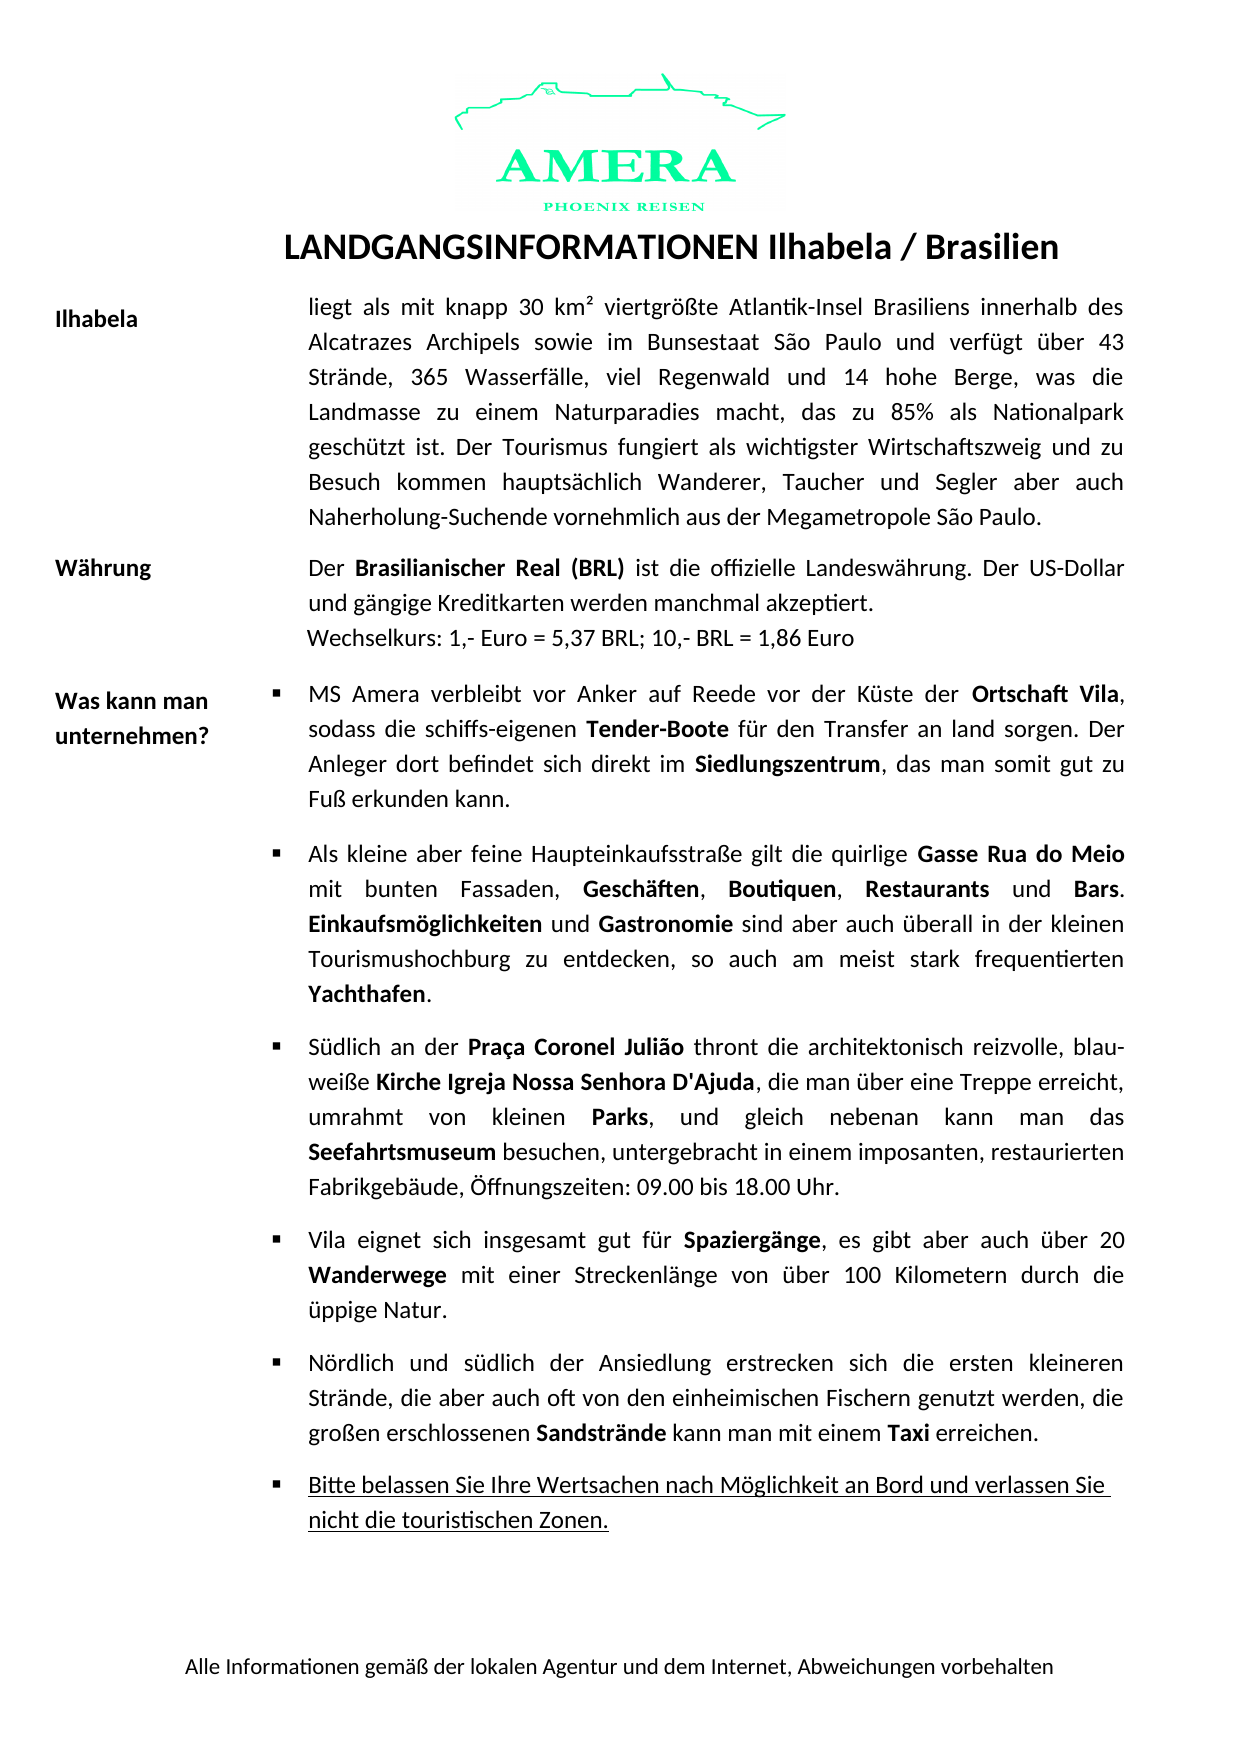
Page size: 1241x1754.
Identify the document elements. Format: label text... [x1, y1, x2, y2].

subtitle LANDGANGSINFORMATIONEN Ilhabela / Brasilien [58, 223, 1182, 269]
table_header liegt als mit knapp 30 km² viertgrößte Atlantik-Insel Brasiliens innerhalb des Alcatrazes Archipels sowie im Bunsestaat São Paulo und verfügt über 43 Strände, 365 Wasserfälle, viel Regenwald und 14 hohe Berge, was die Landmasse zu einem Naturparadies macht, das zu 85% als Nationalpark geschützt ist. Der Tourismus fungiert als wichtigster Wirtschaftszweig und zu Besuch kommen hauptsächlich Wanderer, Taucher und Segler aber auch Naherholung-Suchende vornehmlich aus der Megametropole São Paulo. [222, 291, 1136, 535]
table_header Ilhabela [44, 291, 222, 535]
picture [454, 73, 786, 211]
table_cell Währung Was kann man unternehmen? [44, 535, 222, 1539]
table_cell Der Brasilianischer Real (BRL) ist die offizielle Landeswährung. Der US-Dollar und gängige Kreditkarten werden manchmal akzeptiert. Wechselkurs: 1,- Euro = 5,37 BRL; 10,- BRL = 1,86 Euro MS Amera verbleibt vor Anker auf Reede vor der Küste der Ortschaft Vila, sodass die schiffs-eigenen Tender-Boote für den Transfer an land sorgen. Der Anleger dort befindet sich direkt im Siedlungszentrum, das man somit gut zu Fuß erkunden kann. Als kleine aber feine Haupteinkaufsstraße gilt die quirlige Gasse Rua do Meio mit bunten Fassaden, Geschäften, Boutiquen, Restaurants und Bars. Einkaufsmöglichkeiten und Gastronomie sind aber auch überall in der kleinen Tourismushochburg zu entdecken, so auch am meist stark frequentierten Yachthafen. Südlich an der Praça Coronel Julião thront die architektonisch reizvolle, blau-weiße Kirche Igreja Nossa Senhora D'Ajuda, die man über eine Treppe erreicht, umrahmt von kleinen Parks, und gleich nebenan kann man das Seefahrtsmuseum besuchen, untergebracht in einem imposanten, restaurierten Fabrikgebäude, Öffnungszeiten: 09.00 bis 18.00 Uhr. Vila eignet sich insgesamt gut für Spaziergänge, es gibt aber auch über 20 Wanderwege mit einer Streckenlänge von über 100 Kilometern durch die üppige Natur. Nördlich und südlich der Ansiedlung erstrecken sich die ersten kleineren Strände, die aber auch oft von den einheimischen Fischern genutzt werden, die großen erschlossenen Sandstrände kann man mit einem Taxi erreichen. Bitte belassen Sie Ihre Wertsachen nach Möglichkeit an Bord und verlassen Sie nicht die touristischen Zonen. [222, 535, 1136, 1539]
